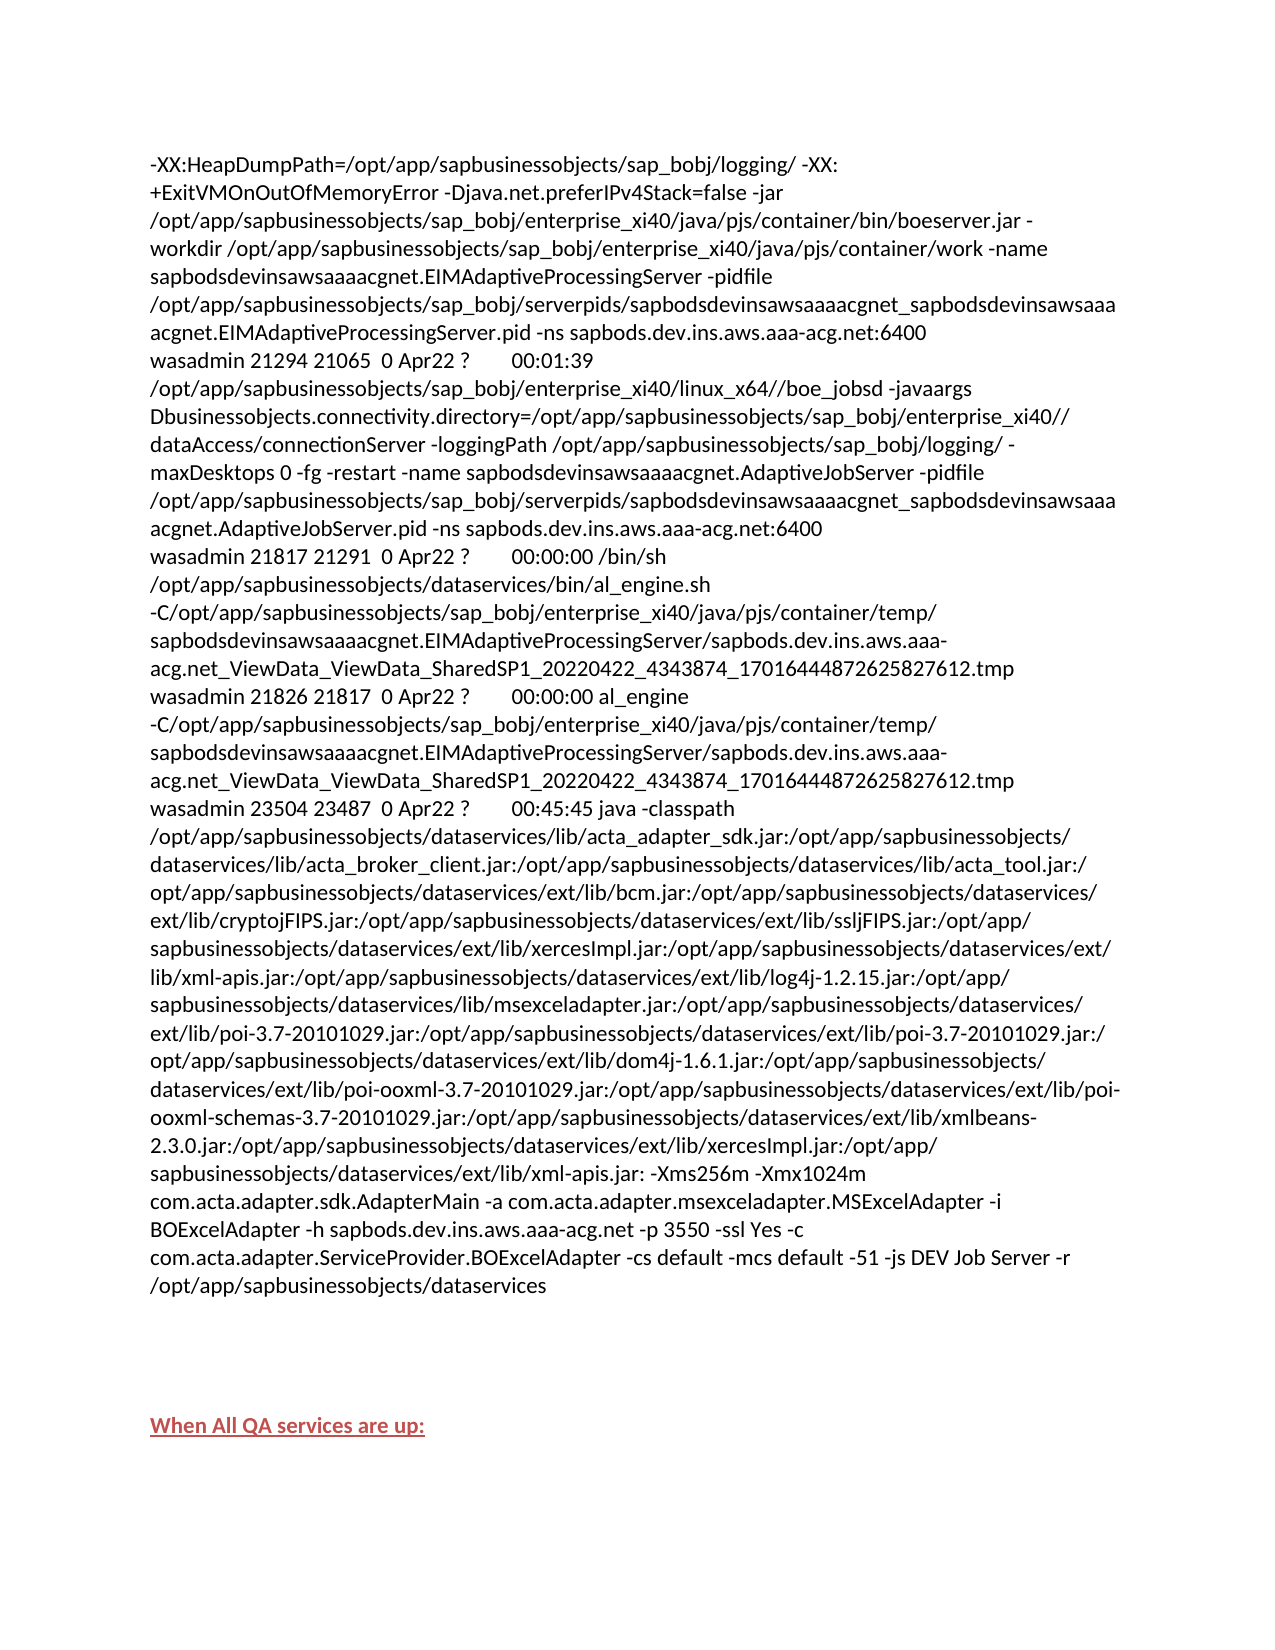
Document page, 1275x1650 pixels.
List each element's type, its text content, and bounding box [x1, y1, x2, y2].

text wasadmin 21817 21291 0 Apr22 ? 00:00:00 /bin/sh /opt/app/sapbusinessobjects/dataservices/bin/al_engine.sh -C/opt/app/sapbusinessobjects/sap_bobj/enterprise_xi40/java/pjs/container/temp/sapbodsdevinsawsaaaacgnet.EIMAdaptiveProcessingServer/sapbods.dev.ins.aws.aaa-acg.net_ViewData_ViewData_SharedSP1_20220422_4343874_17016444872625827612.tmp [150, 542, 1125, 682]
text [150, 150, 1125, 346]
text wasadmin 21294 21065 0 Apr22 ? 00:01:39 /opt/app/sapbusinessobjects/sap_bobj/enterprise_xi40/linux_x64//boe_jobsd -javaargs Dbusinessobjects.connectivity.directory=/opt/app/sapbusinessobjects/sap_bobj/enterprise_xi40//dataAccess/connectionServer -loggingPath /opt/app/sapbusinessobjects/sap_bobj/logging/ -maxDesktops 0 -fg -restart -name sapbodsdevinsawsaaaacgnet.AdaptiveJobServer -pidfile /opt/app/sapbusinessobjects/sap_bobj/serverpids/sapbodsdevinsawsaaaacgnet_sapbodsdevinsawsaaaacgnet.AdaptiveJobServer.pid -ns sapbods.dev.ins.aws.aaa-acg.net:6400 [150, 346, 1125, 542]
text wasadmin 21826 21817 0 Apr22 ? 00:00:00 al_engine -C/opt/app/sapbusinessobjects/sap_bobj/enterprise_xi40/java/pjs/container/temp/sapbodsdevinsawsaaaacgnet.EIMAdaptiveProcessingServer/sapbods.dev.ins.aws.aaa-acg.net_ViewData_ViewData_SharedSP1_20220422_4343874_17016444872625827612.tmp [150, 682, 1125, 794]
text wasadmin 23504 23487 0 Apr22 ? 00:45:45 java -classpath /opt/app/sapbusinessobjects/dataservices/lib/acta_adapter_sdk.jar:/opt/app/sapbusinessobjects/dataservices/lib/acta_broker_client.jar:/opt/app/sapbusinessobjects/dataservices/lib/acta_tool.jar:/opt/app/sapbusinessobjects/dataservices/ext/lib/bcm.jar:/opt/app/sapbusinessobjects/dataservices/ext/lib/cryptojFIPS.jar:/opt/app/sapbusinessobjects/dataservices/ext/lib/ssljFIPS.jar:/opt/app/sapbusinessobjects/dataservices/ext/lib/xercesImpl.jar:/opt/app/sapbusinessobjects/dataservices/ext/lib/xml-apis.jar:/opt/app/sapbusinessobjects/dataservices/ext/lib/log4j-1.2.15.jar:/opt/app/sapbusinessobjects/dataservices/lib/msexceladapter.jar:/opt/app/sapbusinessobjects/dataservices/ext/lib/poi-3.7-20101029.jar:/opt/app/sapbusinessobjects/dataservices/ext/lib/poi-3.7-20101029.jar:/opt/app/sapbusinessobjects/dataservices/ext/lib/dom4j-1.6.1.jar:/opt/app/sapbusinessobjects/dataservices/ext/lib/poi-ooxml-3.7-20101029.jar:/opt/app/sapbusinessobjects/dataservices/ext/lib/poi-ooxml-schemas-3.7-20101029.jar:/opt/app/sapbusinessobjects/dataservices/ext/lib/xmlbeans-2.3.0.jar:/opt/app/sapbusinessobjects/dataservices/ext/lib/xercesImpl.jar:/opt/app/sapbusinessobjects/dataservices/ext/lib/xml-apis.jar: -Xms256m -Xmx1024m com.acta.adapter.sdk.AdapterMain -a com.acta.adapter.msexceladapter.MSExcelAdapter -i BOExcelAdapter -h sapbods.dev.ins.aws.aaa-acg.net -p 3550 -ssl Yes -c com.acta.adapter.ServiceProvider.BOExcelAdapter -cs default -mcs default -51 -js DEV Job Server -r /opt/app/sapbusinessobjects/dataservices [150, 794, 1125, 1299]
text When All QA services are up: [150, 1411, 1125, 1439]
